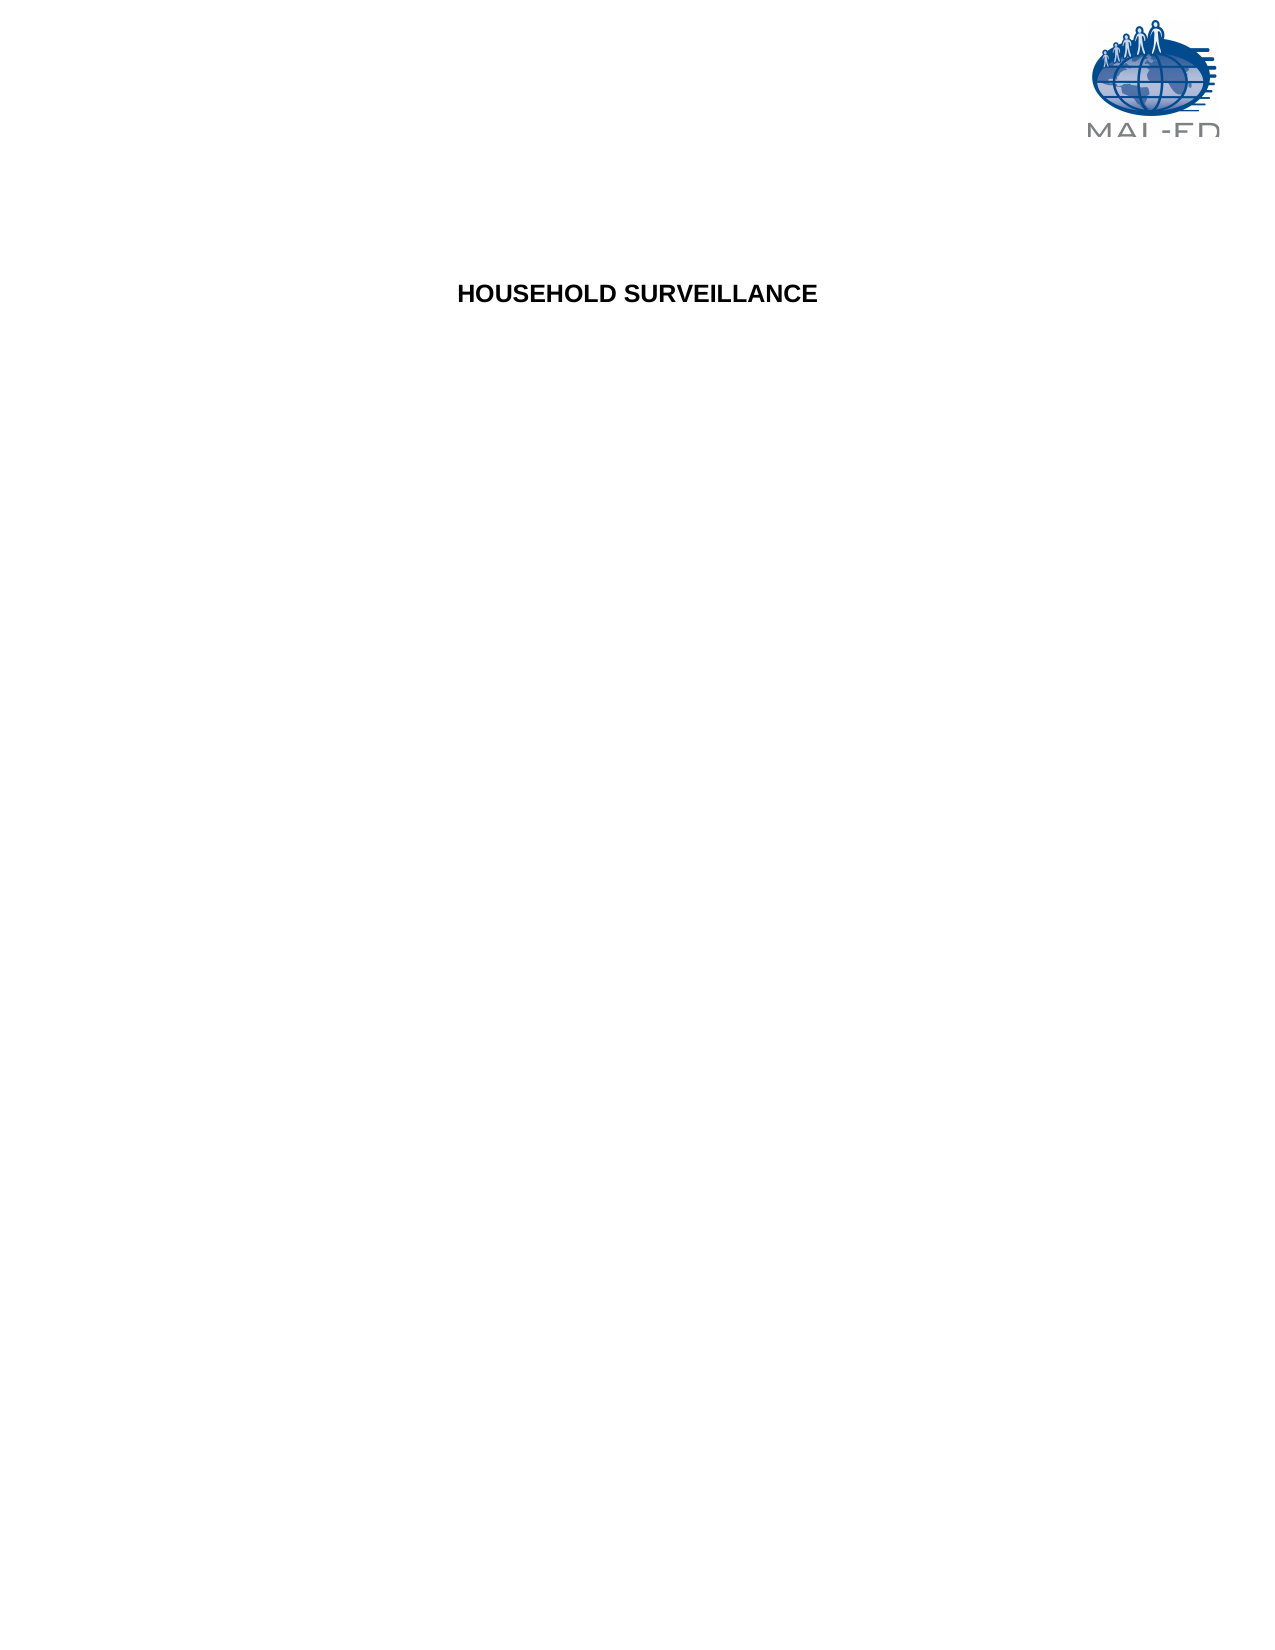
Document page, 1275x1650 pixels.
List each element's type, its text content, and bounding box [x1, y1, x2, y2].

text Household Surveillance [150, 279, 1125, 308]
picture [1088, 20, 1220, 137]
